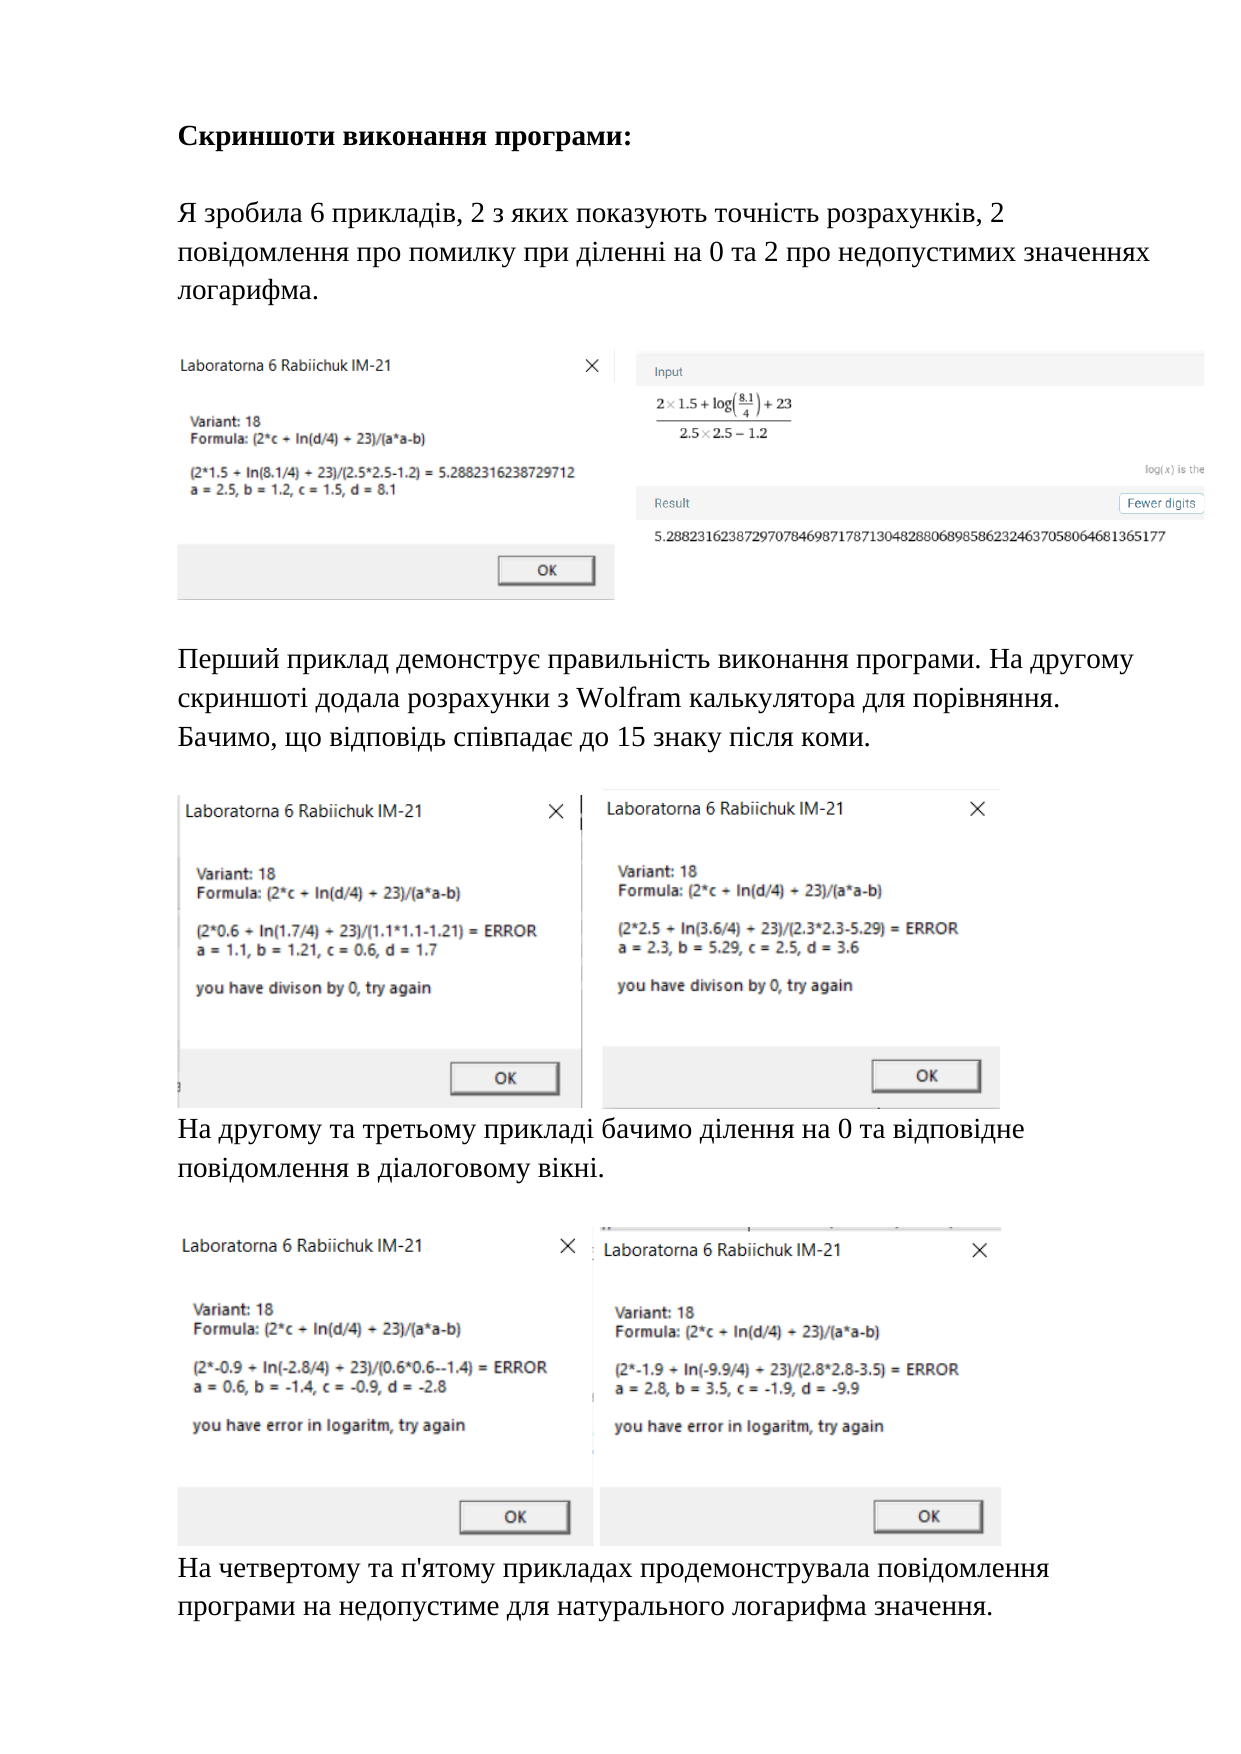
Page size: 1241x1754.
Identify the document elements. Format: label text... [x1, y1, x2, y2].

text На другому та третьому прикладі бачимо ділення на 0 та відповідне повідомлення в діалоговому вікні. [177, 1112, 1152, 1184]
text Перший приклад демонструє правильність виконання програми. На другому скриншоті додала розрахунки з Wolfram калькулятора для порівняння. Бачимо, що відповідь співпадає до 15 знаку після коми. [177, 642, 1152, 752]
text Я зробила 6 прикладів, 2 з яких показують точність розрахунків, 2 повідомлення про помилку при діленні на 0 та 2 про недопустимих значеннях логарифма. [177, 195, 1152, 306]
picture [177, 1227, 594, 1546]
picture [177, 795, 583, 1108]
picture [177, 349, 615, 600]
picture [599, 1227, 1002, 1546]
text На четвертому та п'ятому прикладах продемонструвала повідомлення програми на недопустиме для натурального логарифма значення. [177, 1550, 1152, 1622]
text Скриншоти виконання програми: [177, 118, 1152, 152]
picture [602, 789, 1001, 1109]
picture [636, 350, 1205, 557]
